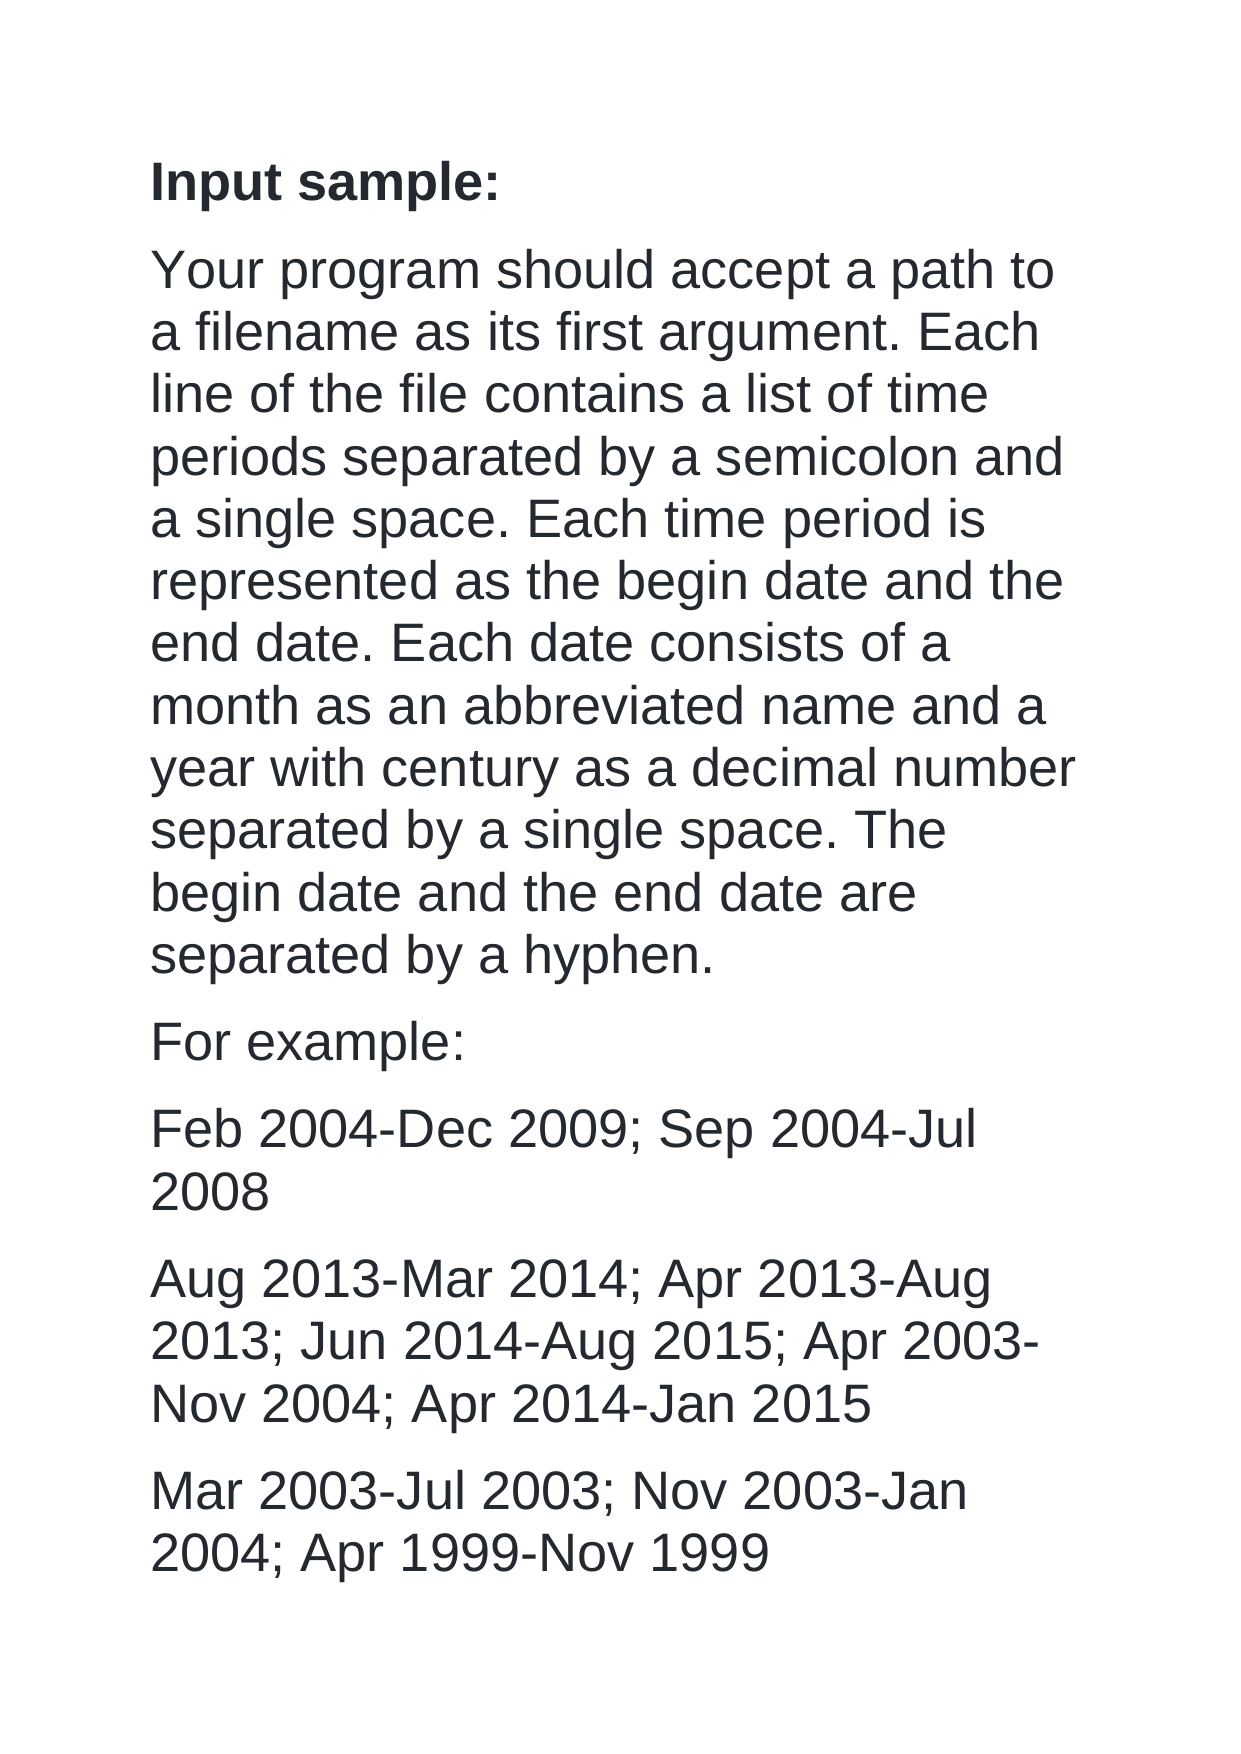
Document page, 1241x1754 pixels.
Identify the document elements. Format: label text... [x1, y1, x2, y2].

text Mar 2003-Jul 2003; Nov 2003-Jan 2004; Apr 1999-Nov 1999 [150, 1458, 1090, 1583]
text Feb 2004-Dec 2009; Sep 2004-Jul 2008 [150, 1097, 1090, 1222]
text For example: [150, 1010, 1090, 1072]
text Input sample: [150, 150, 1090, 212]
text Aug 2013-Mar 2014; Apr 2013-Aug 2013; Jun 2014-Aug 2015; Apr 2003-Nov 2004; Apr 2014-Jan 2015 [150, 1247, 1090, 1433]
text Your program should accept a path to a filename as its first argument. Each line of the file contains a list of time periods separated by a semicolon and a single space. Each time period is represented as the begin date and the end date. Each date consists of a month as an abbreviated name and a year with century as a decimal number separated by a single space. The begin date and the end date are separated by a hyphen. [150, 237, 1090, 985]
